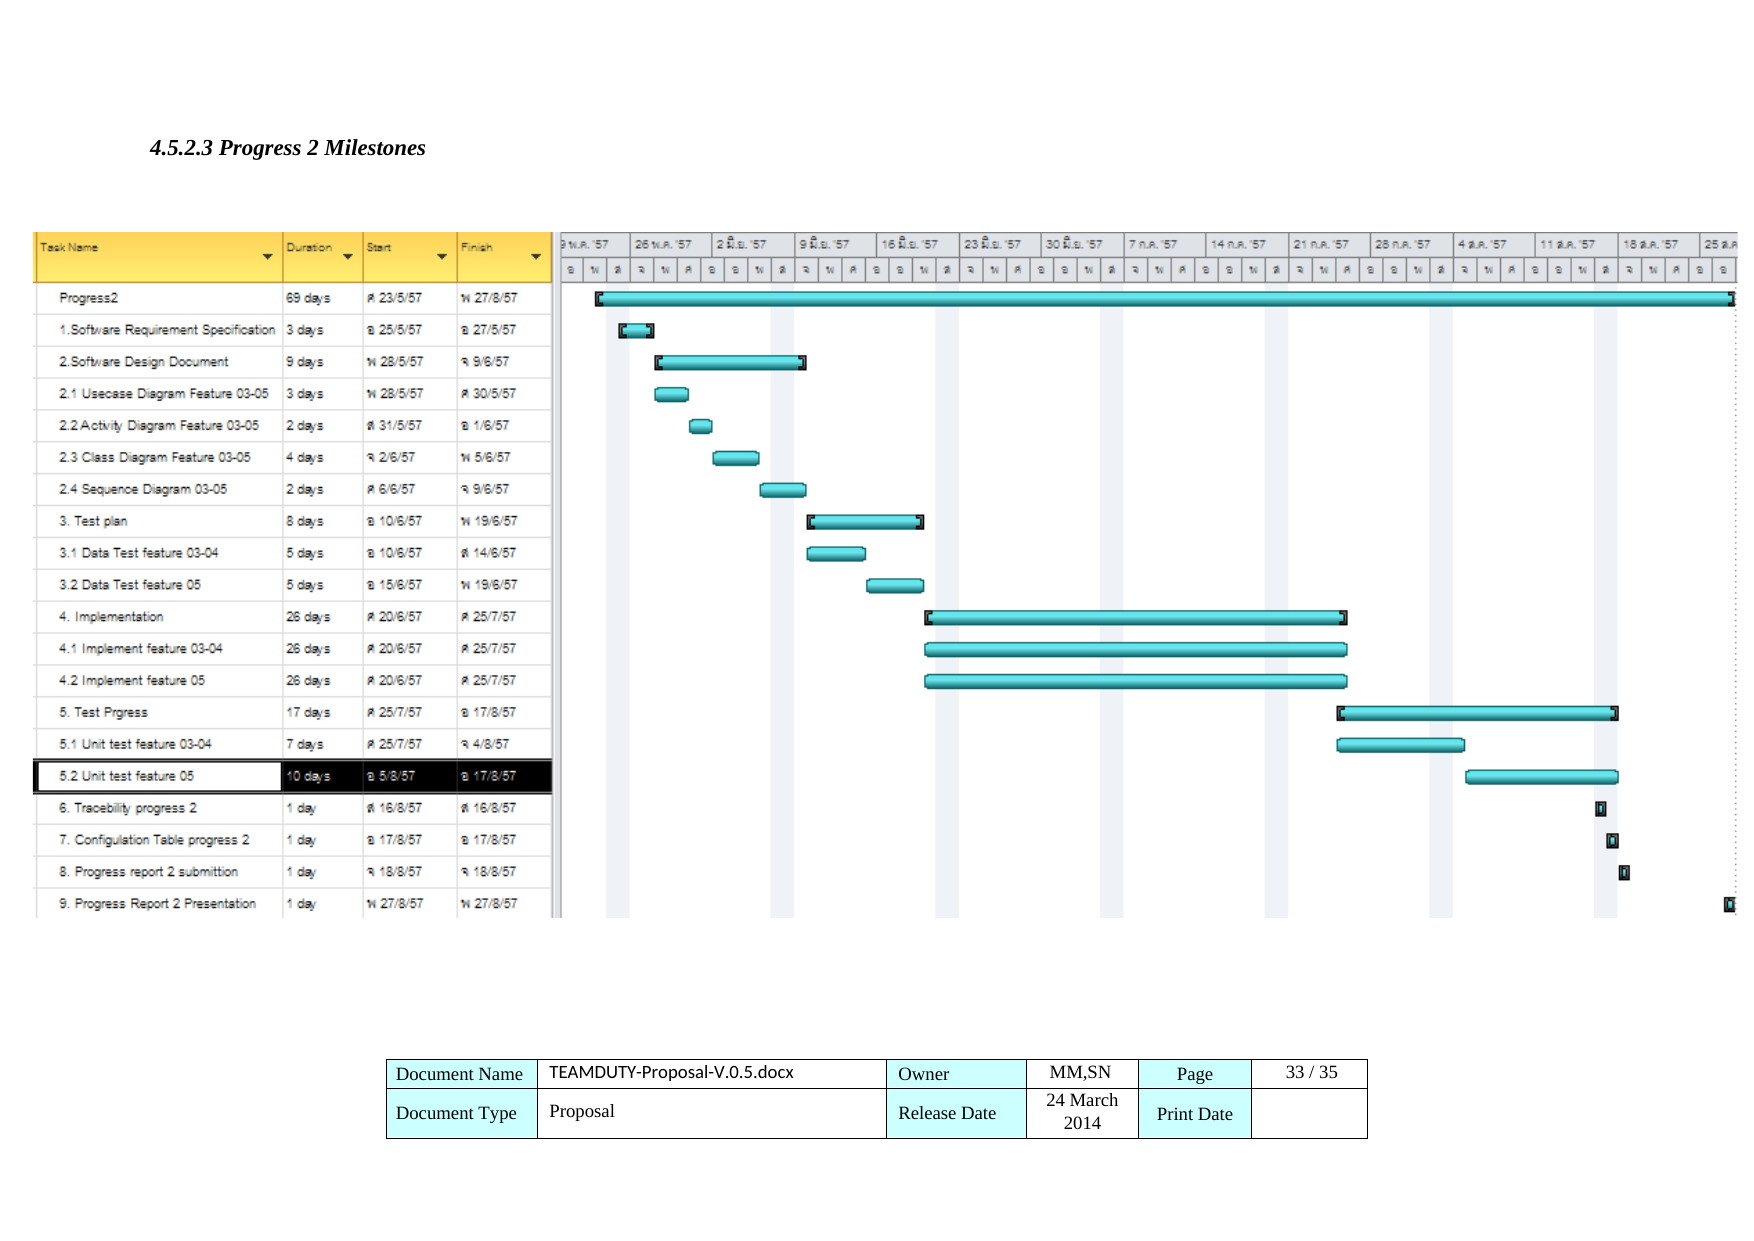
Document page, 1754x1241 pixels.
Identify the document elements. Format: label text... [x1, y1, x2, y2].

text 4.5.2.3 Progress 2 Milestones [150, 134, 1604, 160]
